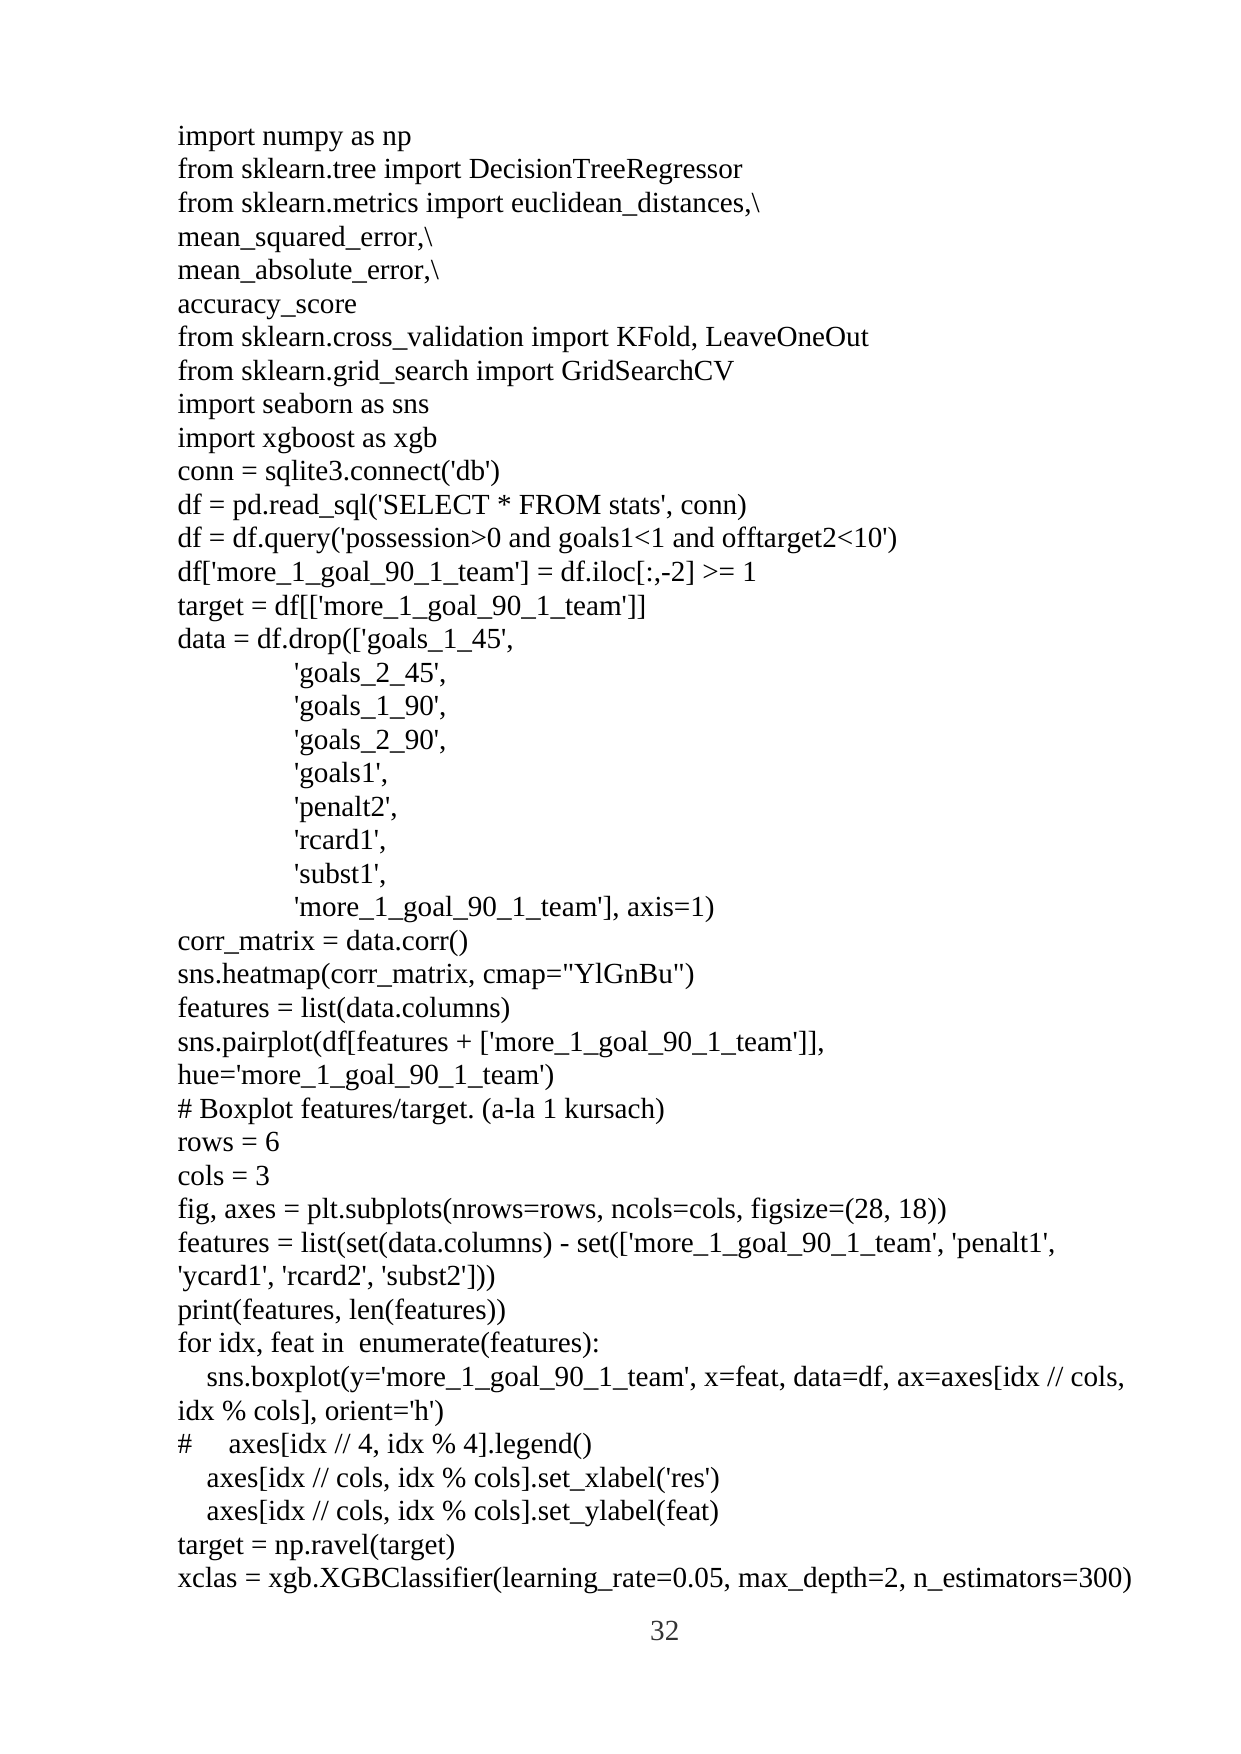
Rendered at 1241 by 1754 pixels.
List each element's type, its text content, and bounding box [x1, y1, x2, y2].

text sns.pairplot(df[features + ['more_1_goal_90_1_team']], hue='more_1_goal_90_1_team') [177, 1024, 1152, 1091]
text fig, axes = plt.subplots(nrows=rows, ncols=cols, figsize=(28, 18)) [177, 1191, 1152, 1225]
text features = list(data.columns) [177, 990, 1152, 1024]
text target = np.ravel(target) [177, 1527, 1152, 1560]
text sns.boxplot(y='more_1_goal_90_1_team', x=feat, data=df, ax=axes[idx // cols, idx % cols], orient='h') [177, 1359, 1152, 1426]
text df = df.query('possession>0 and goals1<1 and offtarget2<10') [177, 521, 1152, 554]
text from sklearn.grid_search import GridSearchCV [177, 353, 1152, 386]
text 'rcard1', [177, 822, 1152, 856]
text 'goals_1_90', [177, 688, 1152, 722]
text accuracy_score [177, 286, 1152, 319]
text from sklearn.cross_validation import KFold, LeaveOneOut [177, 319, 1152, 353]
text axes[idx // cols, idx % cols].set_ylabel(feat) [177, 1493, 1152, 1527]
text features = list(set(data.columns) - set(['more_1_goal_90_1_team', 'penalt1', 'ycard1', 'rcard2', 'subst2'])) [177, 1225, 1152, 1292]
text rows = 6 [177, 1124, 1152, 1158]
text cols = 3 [177, 1158, 1152, 1191]
text xclas = xgb.XGBClassifier(learning_rate=0.05, max_depth=2, n_estimators=300) [177, 1560, 1152, 1594]
text mean_absolute_error,\ [177, 252, 1152, 286]
text sns.heatmap(corr_matrix, cmap="YlGnBu") [177, 957, 1152, 990]
text import xgboost as xgb [177, 420, 1152, 453]
text import seaborn as sns [177, 386, 1152, 420]
text 'more_1_goal_90_1_team'], axis=1) [177, 889, 1152, 923]
text 'penalt2', [177, 789, 1152, 822]
text df['more_1_goal_90_1_team'] = df.iloc[:,-2] >= 1 [177, 554, 1152, 588]
text from sklearn.tree import DecisionTreeRegressor [177, 152, 1152, 185]
text from sklearn.metrics import euclidean_distances,\ [177, 185, 1152, 219]
text mean_squared_error,\ [177, 219, 1152, 252]
text conn = sqlite3.connect('db') [177, 453, 1152, 487]
text axes[idx // cols, idx % cols].set_xlabel('res') [177, 1460, 1152, 1493]
text 'goals1', [177, 755, 1152, 789]
text 'goals_2_90', [177, 722, 1152, 755]
text for idx, feat in enumerate(features): [177, 1326, 1152, 1359]
text print(features, len(features)) [177, 1292, 1152, 1326]
text 'subst1', [177, 856, 1152, 889]
text corr_matrix = data.corr() [177, 923, 1152, 957]
text # Boxplot features/target. (a-la 1 kursach) [177, 1091, 1152, 1124]
text import numpy as np [177, 118, 1152, 152]
text target = df[['more_1_goal_90_1_team']] [177, 588, 1152, 621]
text 'goals_2_45', [177, 655, 1152, 688]
text data = df.drop(['goals_1_45', [177, 621, 1152, 655]
text df = pd.read_sql('SELECT * FROM stats', conn) [177, 487, 1152, 521]
text # axes[idx // 4, idx % 4].legend() [177, 1426, 1152, 1460]
